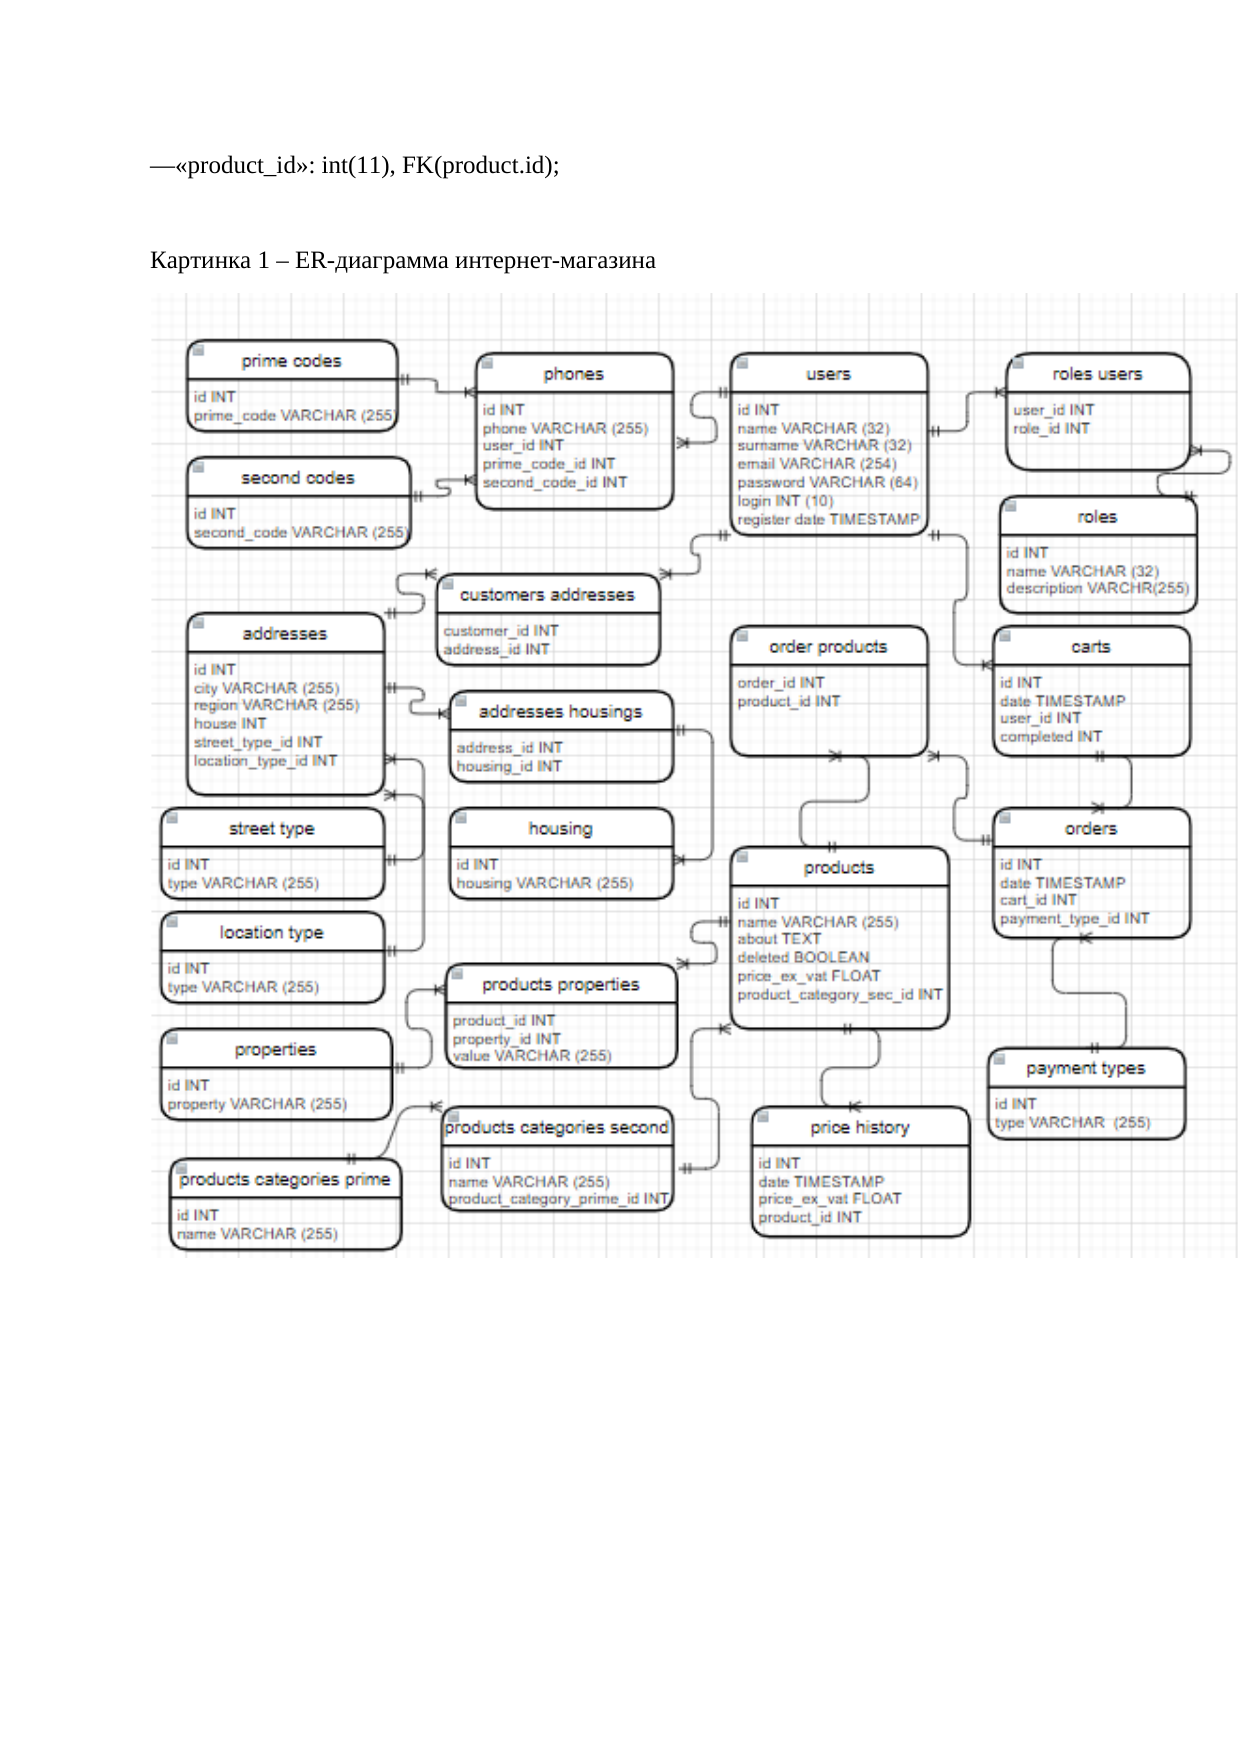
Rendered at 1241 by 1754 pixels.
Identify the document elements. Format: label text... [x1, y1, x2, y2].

text —«product_id»: int(11), FK(product.id); [150, 150, 1090, 179]
text Картинка 1 – ER-диаграмма интернет-магазина [150, 245, 1090, 274]
picture [150, 293, 1238, 1258]
